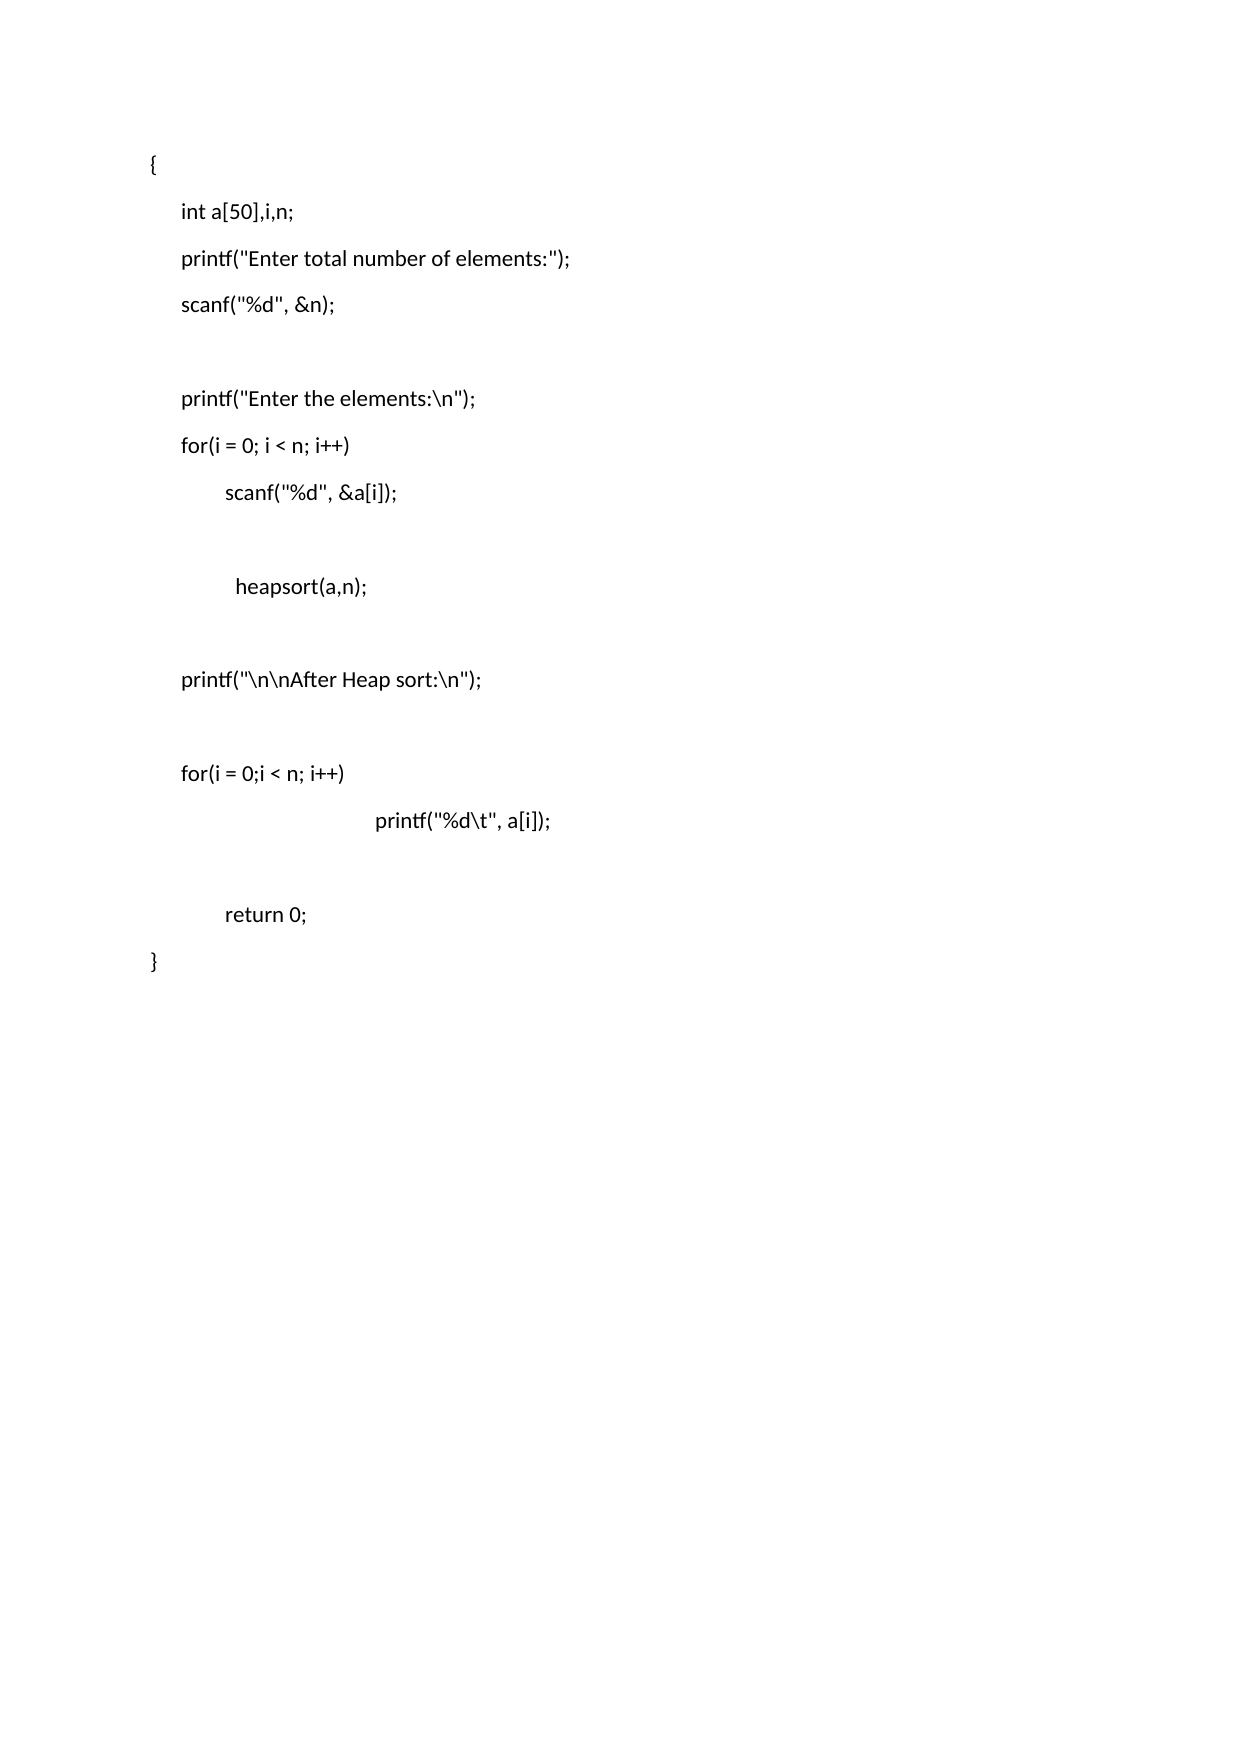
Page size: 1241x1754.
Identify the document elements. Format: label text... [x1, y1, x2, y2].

text int a[50],i,n; [150, 197, 1090, 225]
text { [150, 150, 1090, 178]
text return 0; [150, 900, 1090, 928]
text printf("\n\nAfter Heap sort:\n"); [150, 666, 1090, 694]
text printf("%d\t", a[i]); [150, 806, 1090, 834]
text scanf("%d", &a[i]); [150, 478, 1090, 506]
text for(i = 0;i < n; i++) [150, 759, 1090, 787]
text } [150, 947, 1090, 975]
text scanf("%d", &n); [150, 291, 1090, 319]
text printf("Enter total number of elements:"); [150, 244, 1090, 272]
text printf("Enter the elements:\n"); [150, 384, 1090, 412]
text heapsort(a,n); [150, 572, 1090, 600]
text for(i = 0; i < n; i++) [150, 431, 1090, 459]
